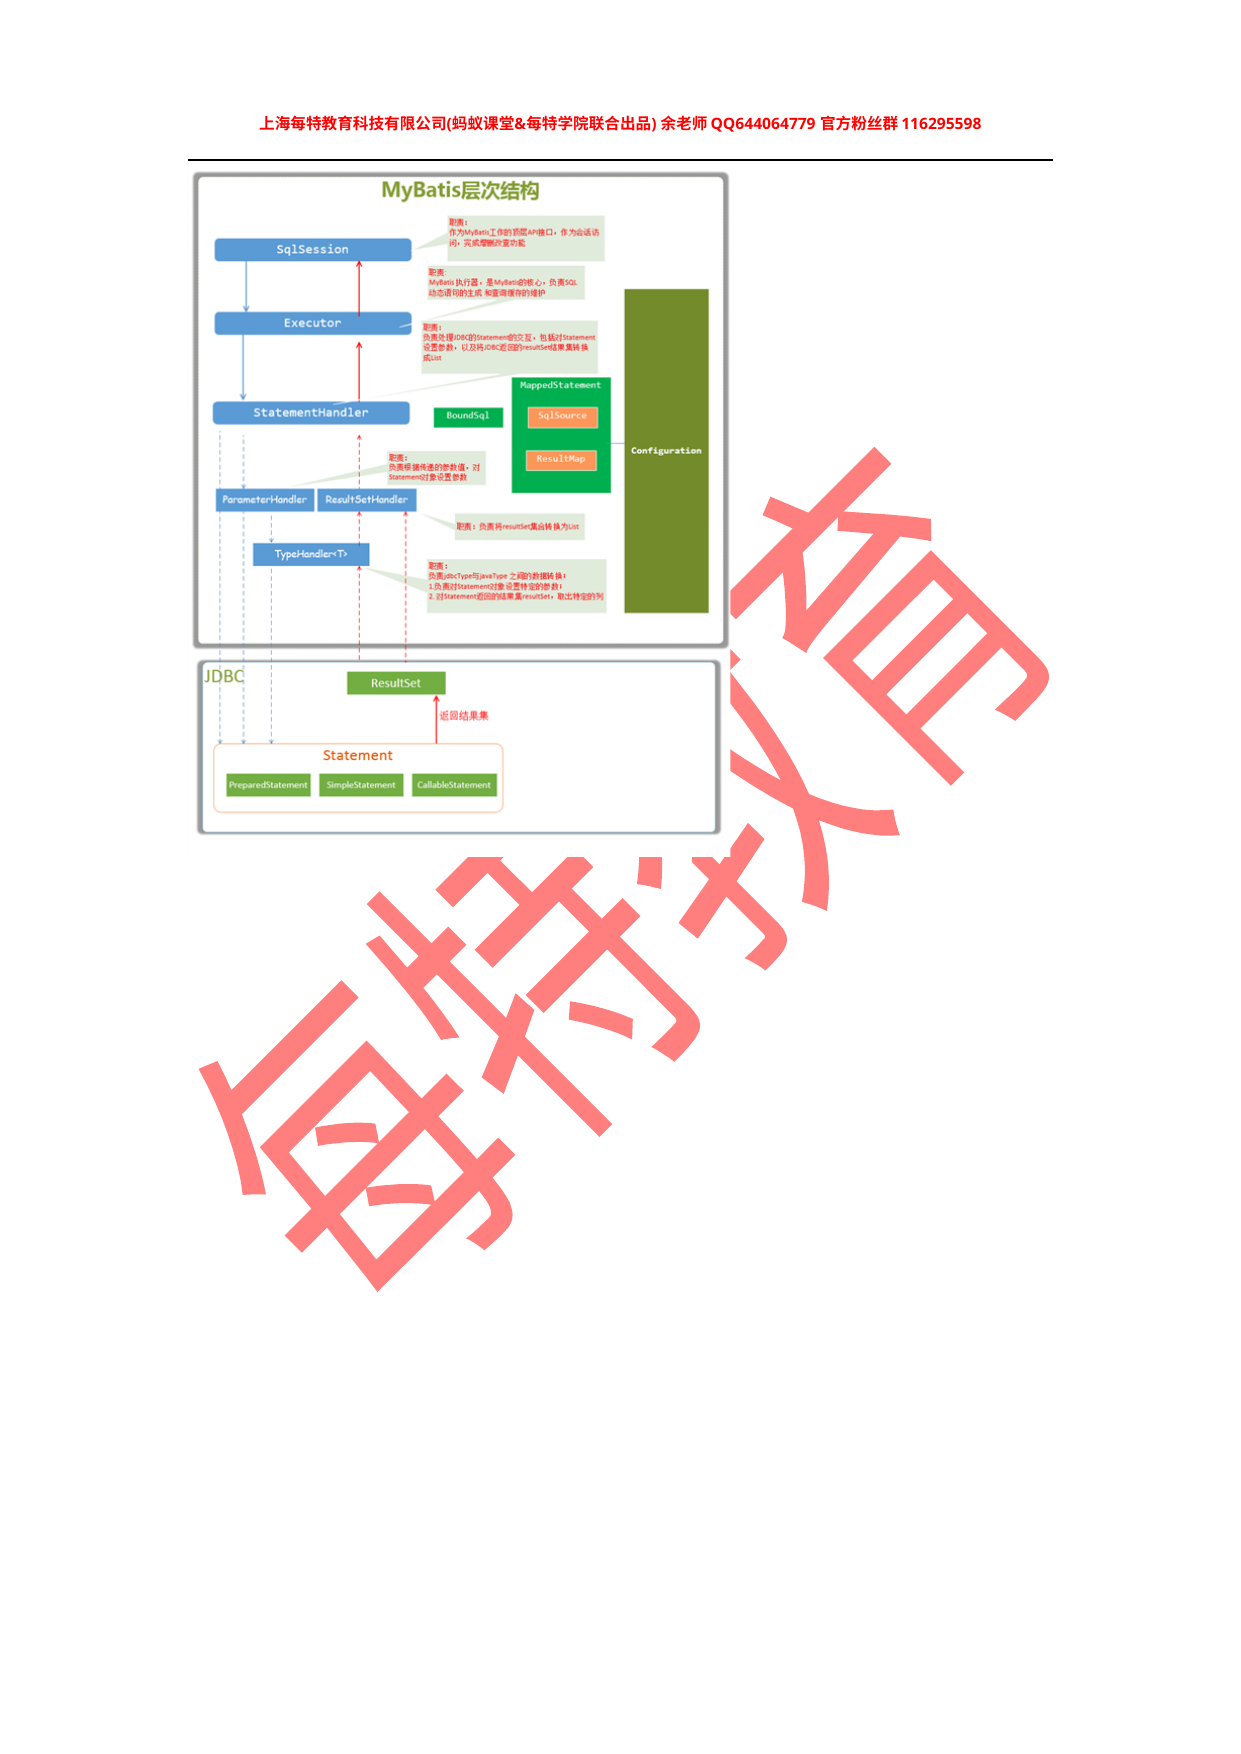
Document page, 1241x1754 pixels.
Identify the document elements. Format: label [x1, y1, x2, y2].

picture [187, 167, 731, 857]
